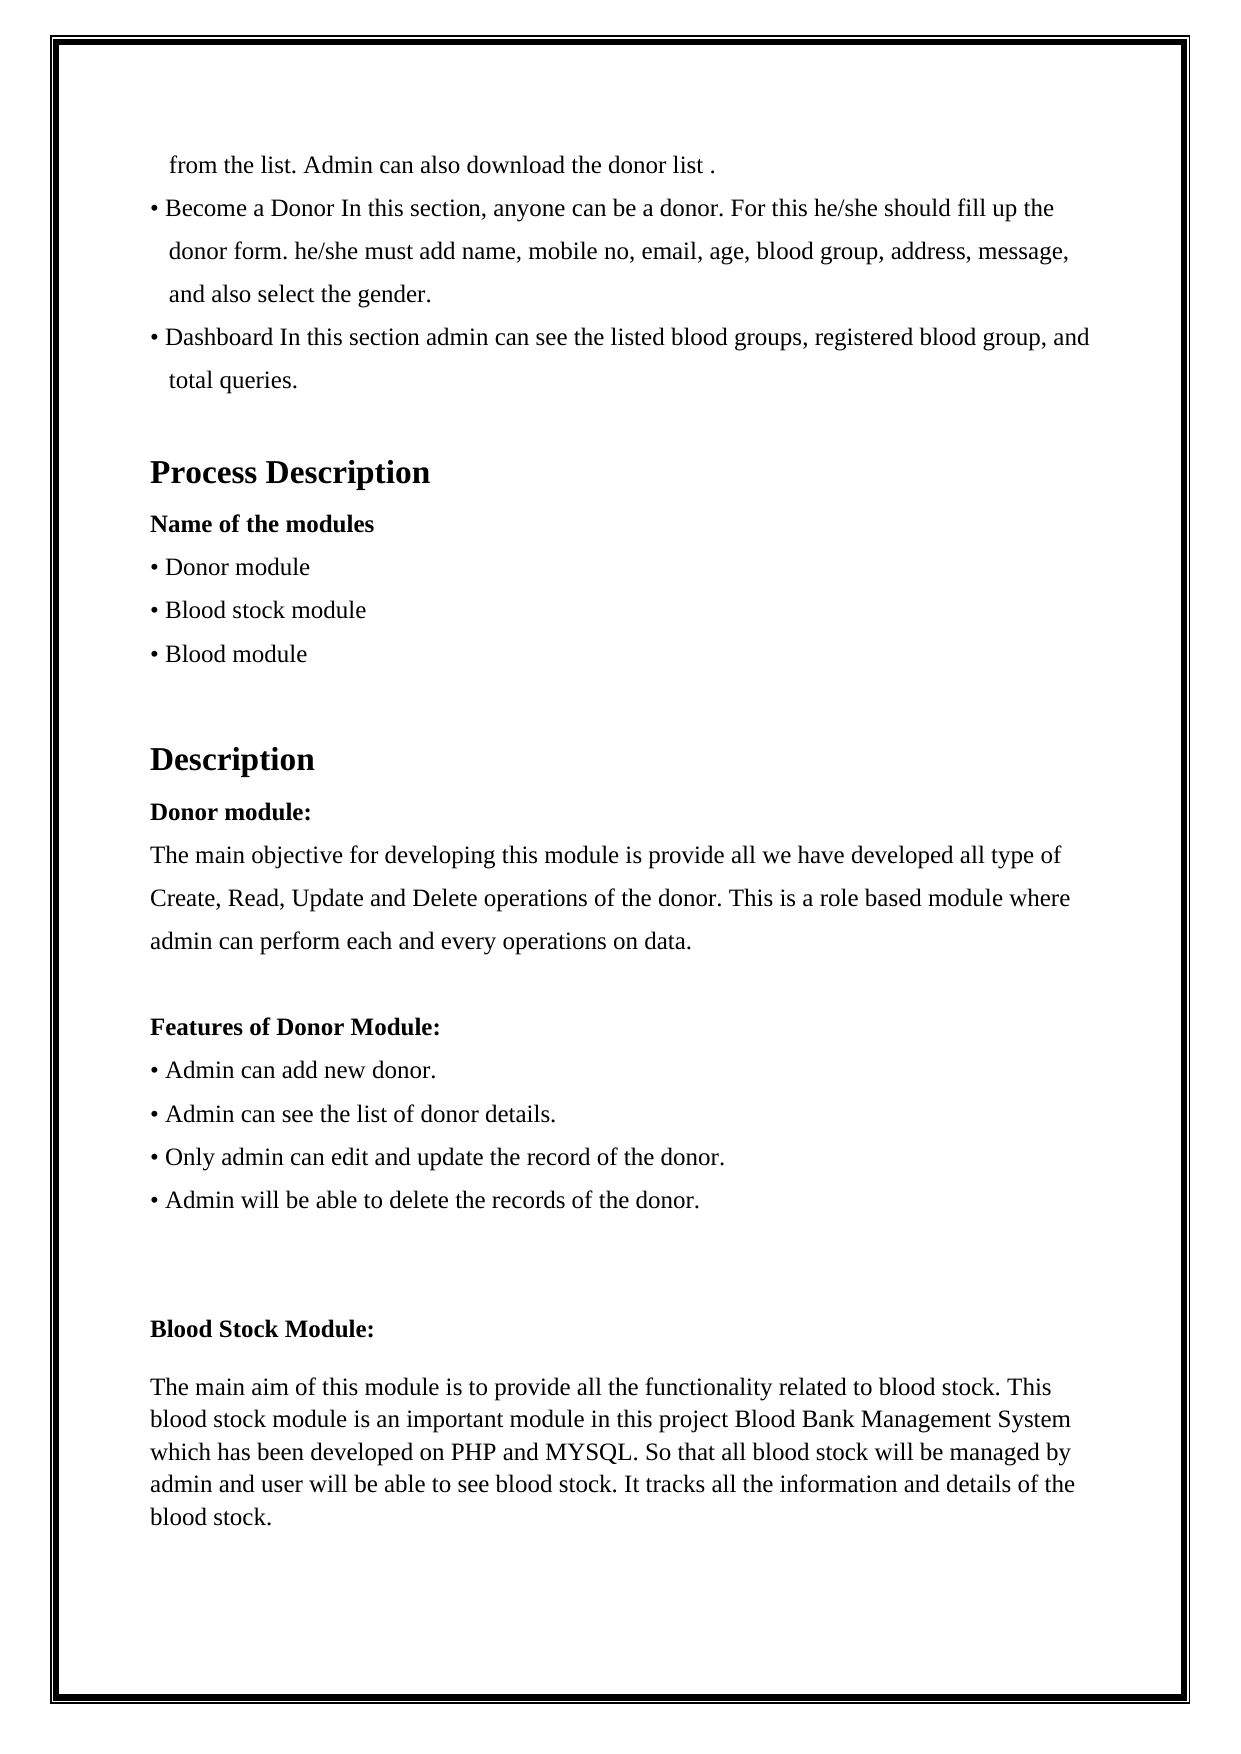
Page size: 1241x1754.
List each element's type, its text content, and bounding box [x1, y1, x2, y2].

text Name of the modules [150, 509, 1090, 538]
text • Admin will be able to delete the records of the donor. [150, 1185, 1090, 1214]
text The main objective for developing this module is provide all we have developed all type of Create, Read, Update and Delete operations of the donor. This is a role based module where admin can perform each and every operations on data. [150, 840, 1090, 955]
text Features of Donor Module: [150, 1012, 1090, 1041]
text • Dashboard In this section admin can see the listed blood groups, registered blood group, and [150, 322, 1090, 351]
text • Become a Donor In this section, anyone can be a donor. For this he/she should fill up the [150, 193, 1090, 222]
text • Blood stock module [150, 596, 1090, 624]
text • Admin can add new donor. [150, 1056, 1090, 1084]
text donor form. he/she must add name, mobile no, email, age, blood group, address, message, [150, 236, 1090, 265]
text Description [150, 739, 1090, 778]
text The main aim of this module is to provide all the functionality related to blood stock. This blood stock module is an important module in this project Blood Bank Management System which has been developed on PHP and MYSQL. So that all blood stock will be managed by admin and user will be able to see blood stock. It tracks all the information and details of the blood stock. [150, 1368, 1090, 1531]
text and also select the gender. [150, 279, 1090, 308]
text • Donor module [150, 552, 1090, 581]
text Blood Stock Module: [150, 1311, 1090, 1343]
text total queries. [150, 366, 1090, 394]
text Process Description [150, 452, 1090, 490]
text • Admin can see the list of donor details. [150, 1099, 1090, 1127]
text • Only admin can edit and update the record of the donor. [150, 1142, 1090, 1171]
text from the list. Admin can also download the donor list . [150, 150, 1090, 179]
text • Blood module [150, 639, 1090, 667]
text Donor module: [150, 797, 1090, 826]
